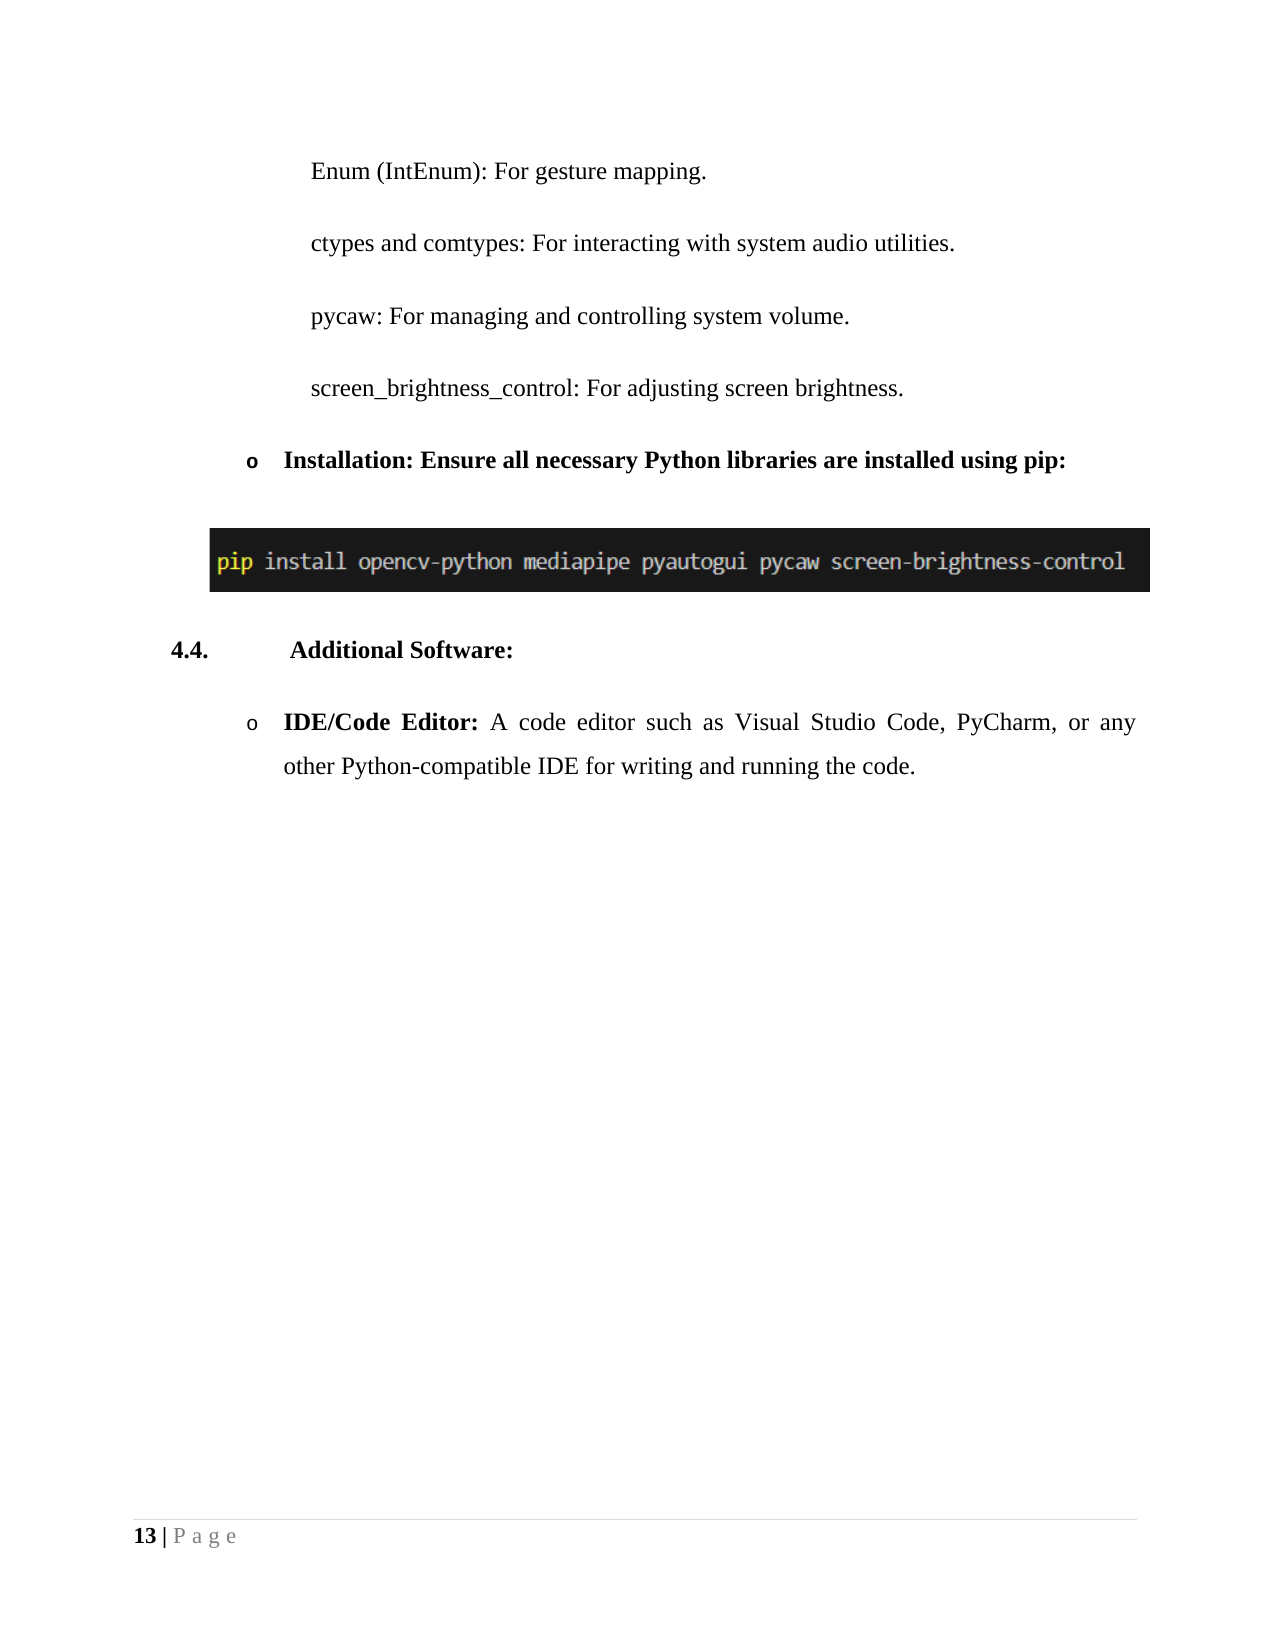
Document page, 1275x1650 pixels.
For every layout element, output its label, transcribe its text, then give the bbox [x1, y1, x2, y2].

list Installation: Ensure all necessary Python libraries are installed using pip: [246, 445, 1137, 475]
text screen_brightness_control: For adjusting screen brightness. [311, 373, 1137, 402]
text Enum (IntEnum): For gesture mapping. [311, 156, 1137, 185]
list IDE/Code Editor: A code editor such as Visual Studio Code, PyCharm, or any other Python-compatible IDE for writing and running the code. [246, 707, 1137, 780]
text ctypes and comtypes: For interacting with system audio utilities. [311, 228, 1137, 257]
list Additional Software: [171, 635, 1137, 663]
text pycaw: For managing and controlling system volume. [311, 301, 1137, 329]
picture [209, 528, 1150, 592]
